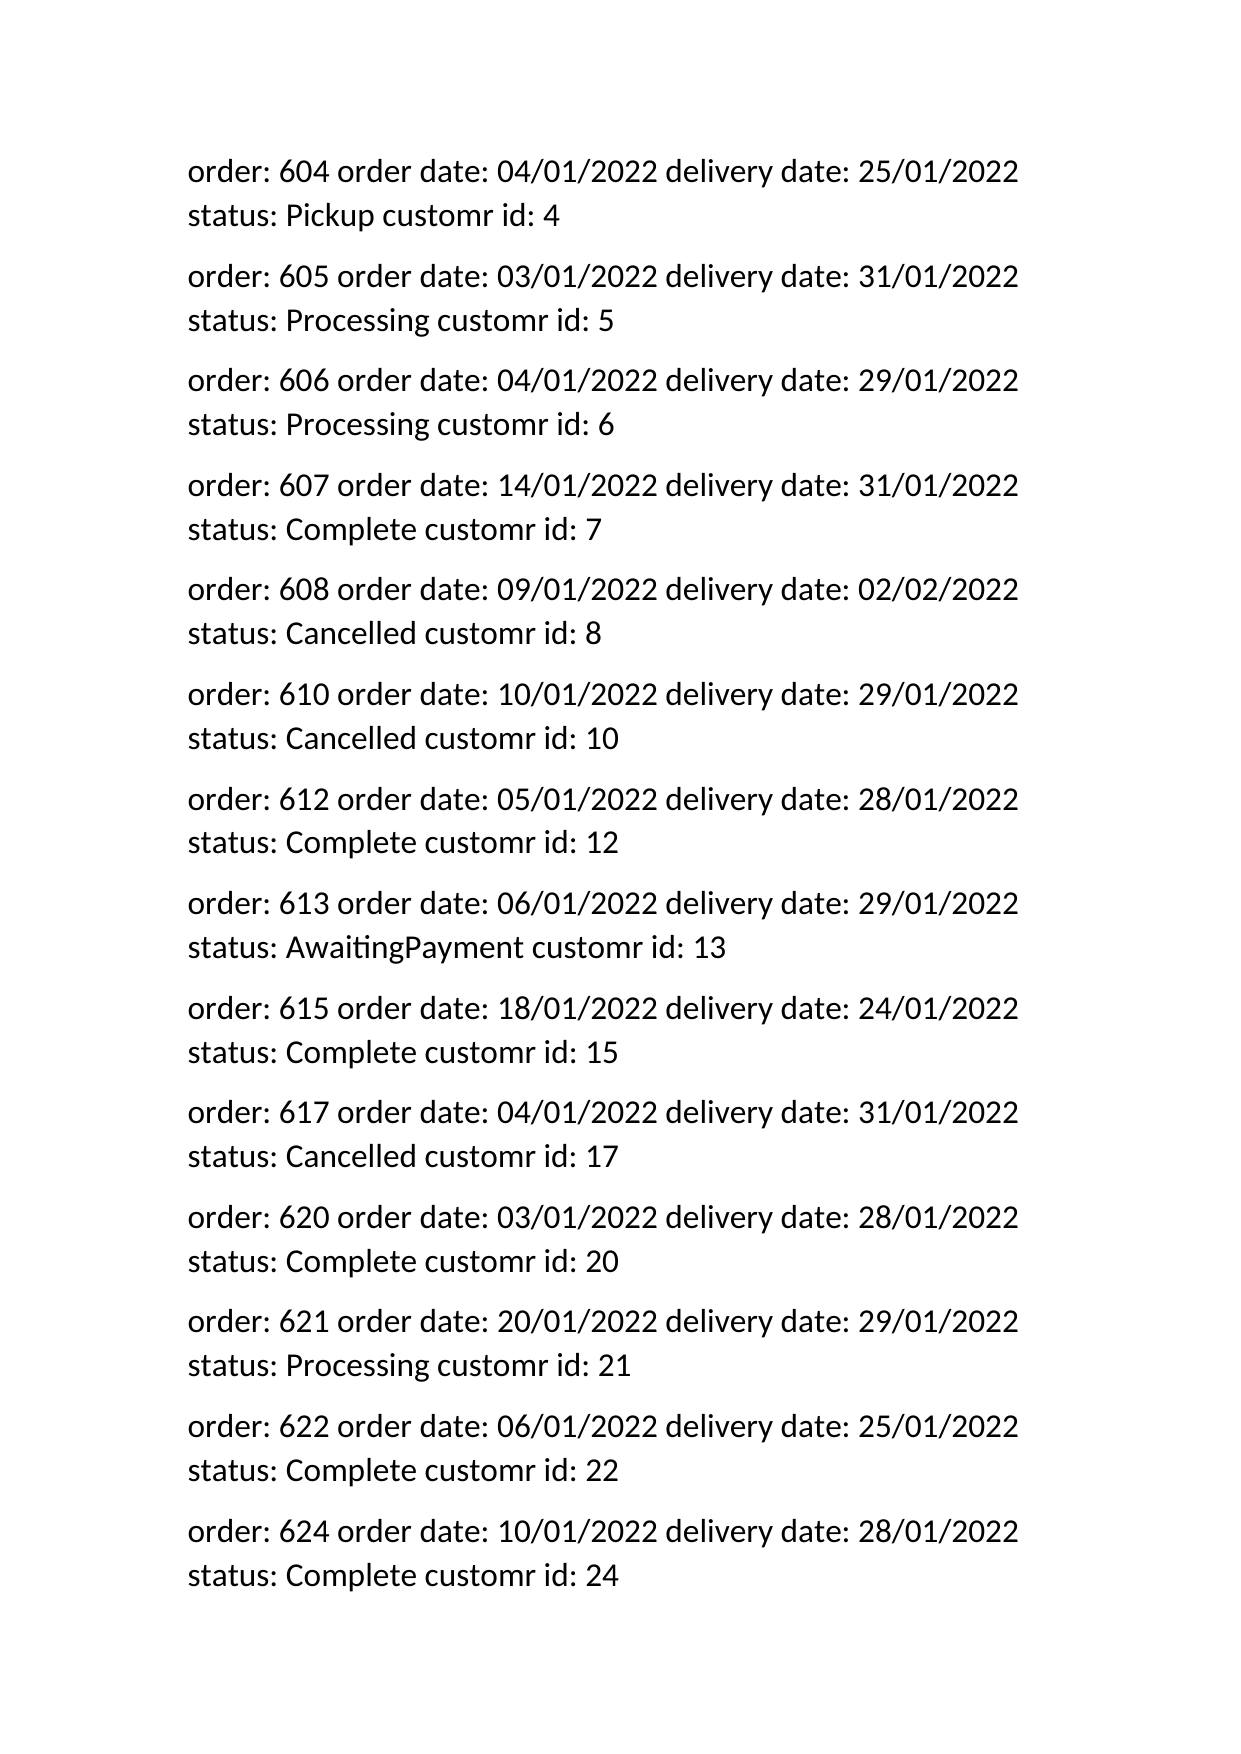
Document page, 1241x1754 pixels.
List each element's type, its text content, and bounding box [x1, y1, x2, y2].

text order: 622 order date: 06/01/2022 delivery date: 25/01/2022 status: Complete customr id: 22 [187, 1405, 1053, 1490]
text order: 624 order date: 10/01/2022 delivery date: 28/01/2022 status: Complete customr id: 24 [187, 1509, 1053, 1594]
text order: 621 order date: 20/01/2022 delivery date: 29/01/2022 status: Processing customr id: 21 [187, 1300, 1053, 1385]
text order: 604 order date: 04/01/2022 delivery date: 25/01/2022 status: Pickup customr id: 4 [187, 150, 1053, 235]
text order: 608 order date: 09/01/2022 delivery date: 02/02/2022 status: Cancelled customr id: 8 [187, 568, 1053, 653]
text order: 613 order date: 06/01/2022 delivery date: 29/01/2022 status: AwaitingPayment customr id: 13 [187, 882, 1053, 967]
text order: 606 order date: 04/01/2022 delivery date: 29/01/2022 status: Processing customr id: 6 [187, 359, 1053, 444]
text order: 607 order date: 14/01/2022 delivery date: 31/01/2022 status: Complete customr id: 7 [187, 464, 1053, 548]
text order: 612 order date: 05/01/2022 delivery date: 28/01/2022 status: Complete customr id: 12 [187, 777, 1053, 862]
text order: 615 order date: 18/01/2022 delivery date: 24/01/2022 status: Complete customr id: 15 [187, 987, 1053, 1071]
text order: 617 order date: 04/01/2022 delivery date: 31/01/2022 status: Cancelled customr id: 17 [187, 1091, 1053, 1176]
text order: 610 order date: 10/01/2022 delivery date: 29/01/2022 status: Cancelled customr id: 10 [187, 673, 1053, 758]
text order: 605 order date: 03/01/2022 delivery date: 31/01/2022 status: Processing customr id: 5 [187, 254, 1053, 339]
text order: 620 order date: 03/01/2022 delivery date: 28/01/2022 status: Complete customr id: 20 [187, 1196, 1053, 1281]
